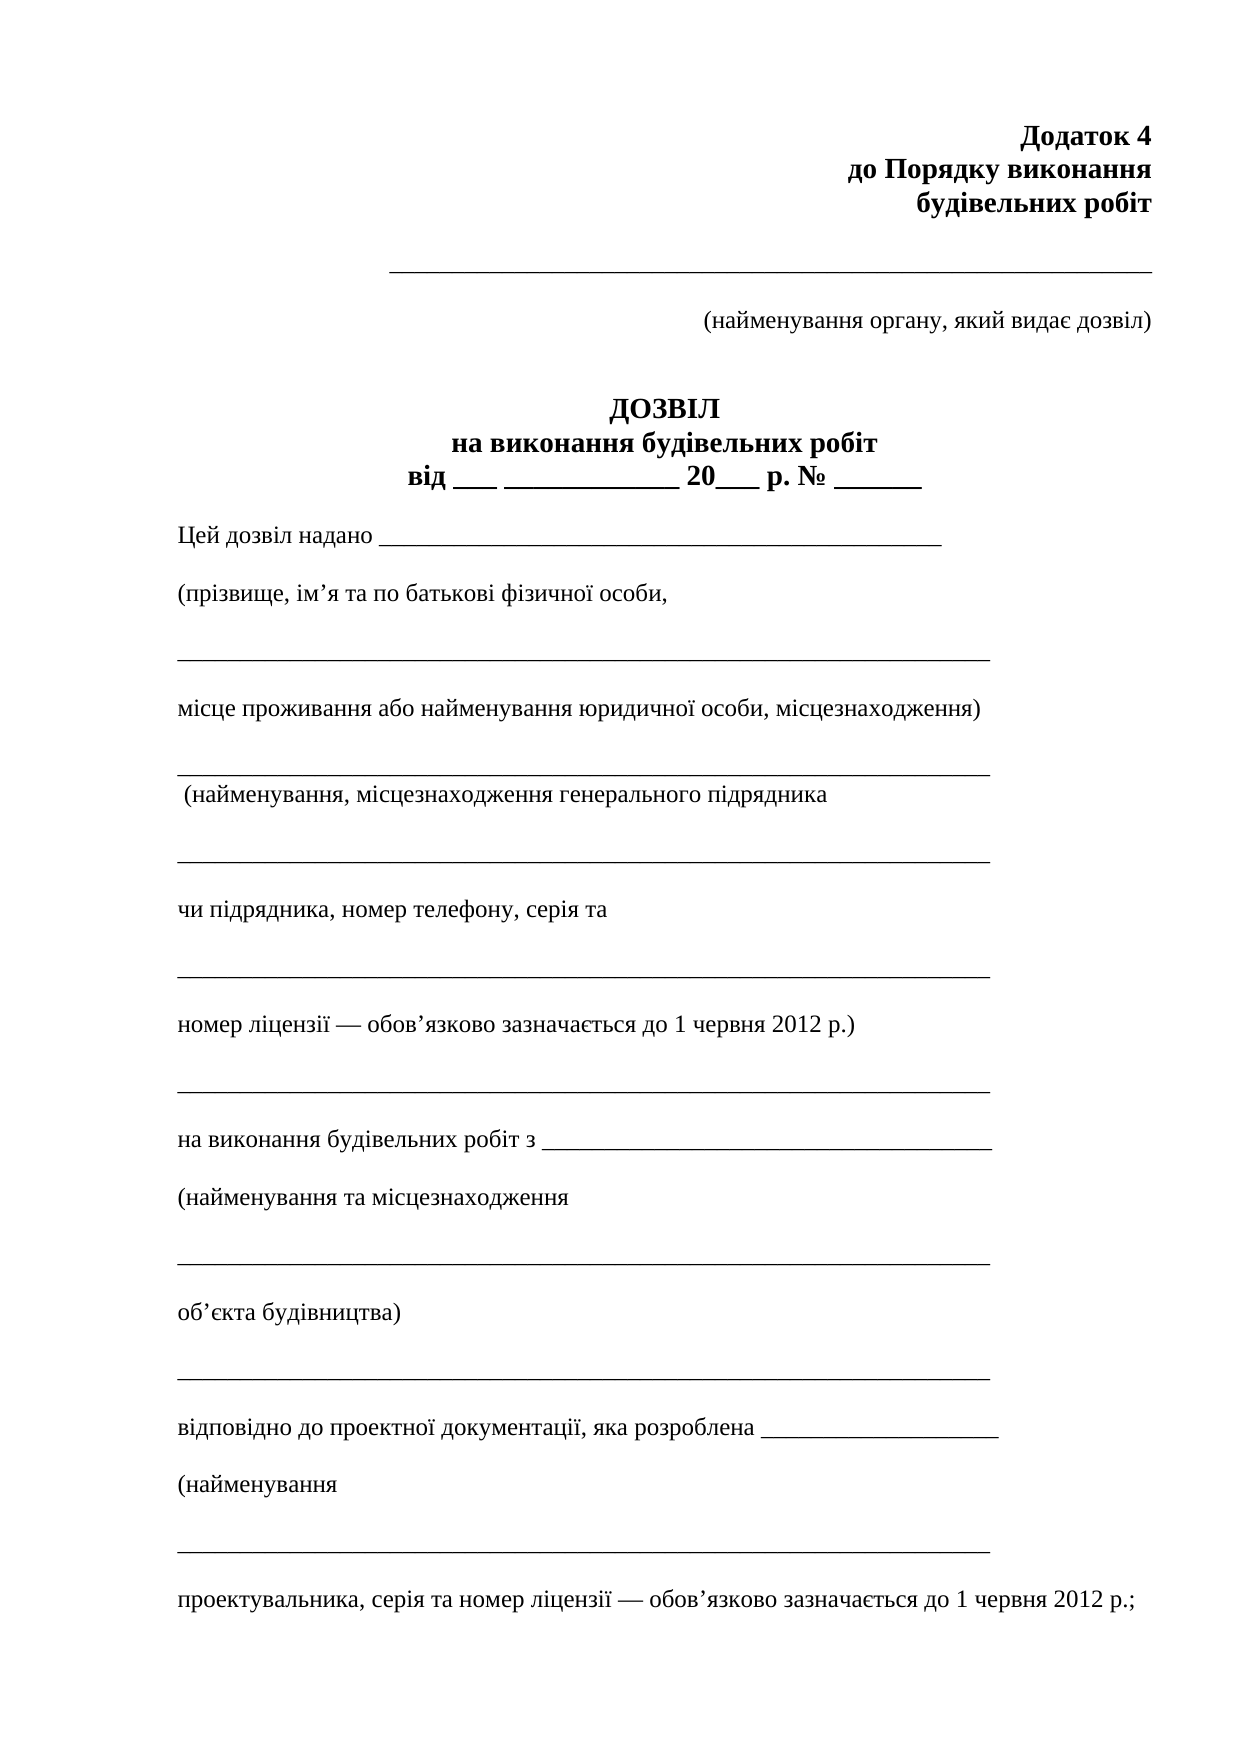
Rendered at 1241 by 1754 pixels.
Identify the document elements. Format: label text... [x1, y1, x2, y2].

text Додаток 4 [177, 118, 1152, 152]
text об’єкта будівництва) [177, 1297, 1152, 1326]
text ДОЗВІЛ [177, 391, 1152, 425]
text _________________________________________________________________ [177, 636, 1152, 664]
text _________________________________________________________________ [177, 1239, 1152, 1268]
text (найменування, місцезнаходження генерального підрядника [177, 779, 1152, 808]
text _________________________________________________________________ [177, 837, 1152, 866]
text (найменування органу, який видає дозвіл) [177, 305, 1152, 334]
text Цей дозвіл надано _____________________________________________ [177, 521, 1152, 549]
text (найменування [177, 1469, 1152, 1498]
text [177, 1527, 1152, 1556]
text будівельних робіт [177, 185, 1152, 219]
text _________________________________________________________________ [177, 1067, 1152, 1096]
text до Порядку виконання [177, 152, 1152, 185]
text на виконання будівельних робіт з ____________________________________ [177, 1124, 1152, 1153]
text місце проживання або найменування юридичної особи, місцезнаходження) [177, 693, 1152, 722]
text _____________________________________________________________ [177, 247, 1152, 276]
text проектувальника, серія та номер ліцензії — обов’язково зазначається до 1 червня 2012 р.; [177, 1584, 1152, 1613]
text _________________________________________________________________ [177, 751, 1152, 779]
text відповідно до проектної документації, яка розроблена ___________________ [177, 1412, 1152, 1441]
text _________________________________________________________________ [177, 952, 1152, 981]
text від ___ ____________ 20___ р. № ______ [177, 458, 1152, 492]
text номер ліцензії — обов’язково зазначається до 1 червня 2012 р.) [177, 1009, 1152, 1038]
text (прізвище, ім’я та по батькові фізичної особи, [177, 578, 1152, 607]
text (найменування та місцезнаходження [177, 1182, 1152, 1211]
text на виконання будівельних робіт [177, 425, 1152, 458]
text чи підрядника, номер телефону, серія та [177, 894, 1152, 923]
text _________________________________________________________________ [177, 1354, 1152, 1383]
